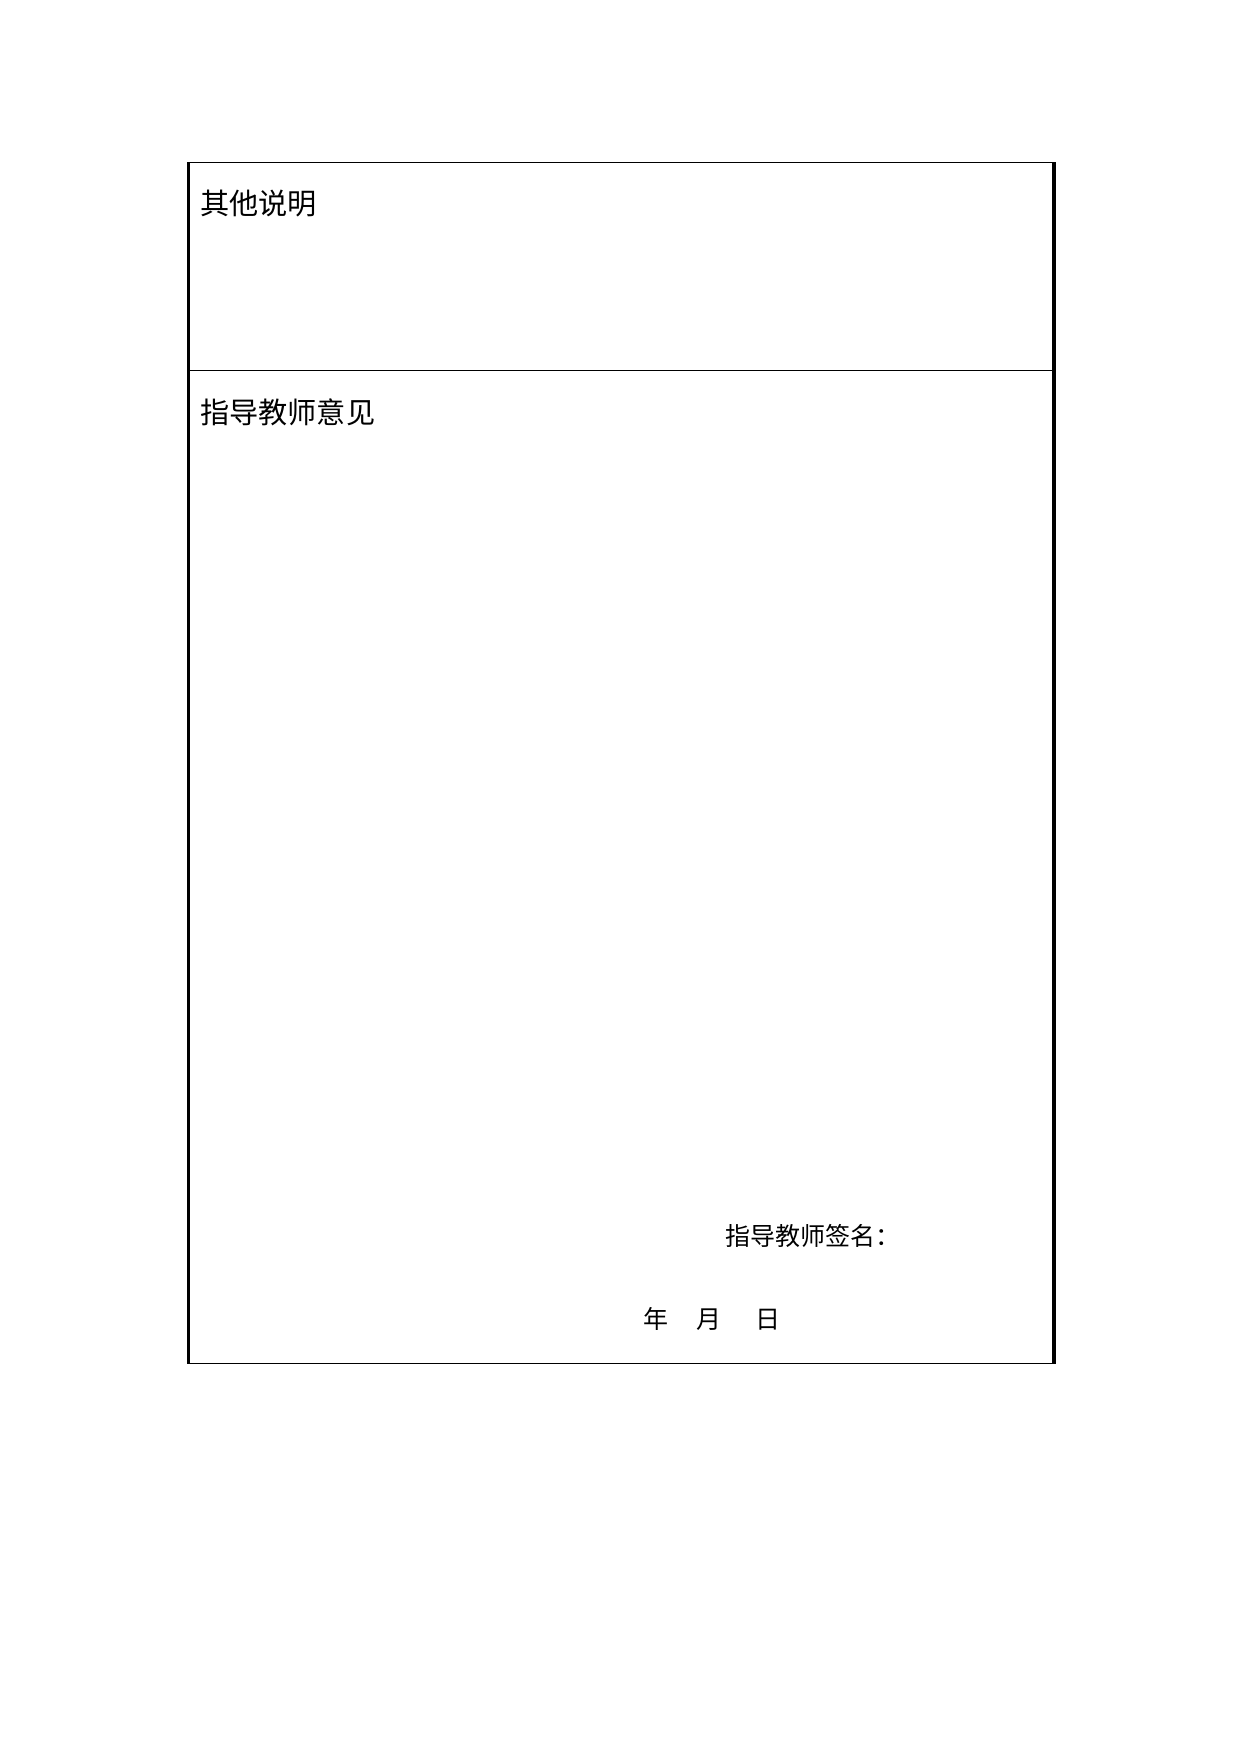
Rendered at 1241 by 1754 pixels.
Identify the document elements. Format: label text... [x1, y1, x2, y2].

table_cell 指导教师意见 指导教师签名： 年 月 日 [190, 371, 1052, 1362]
table_cell 其他说明 [190, 163, 1052, 370]
